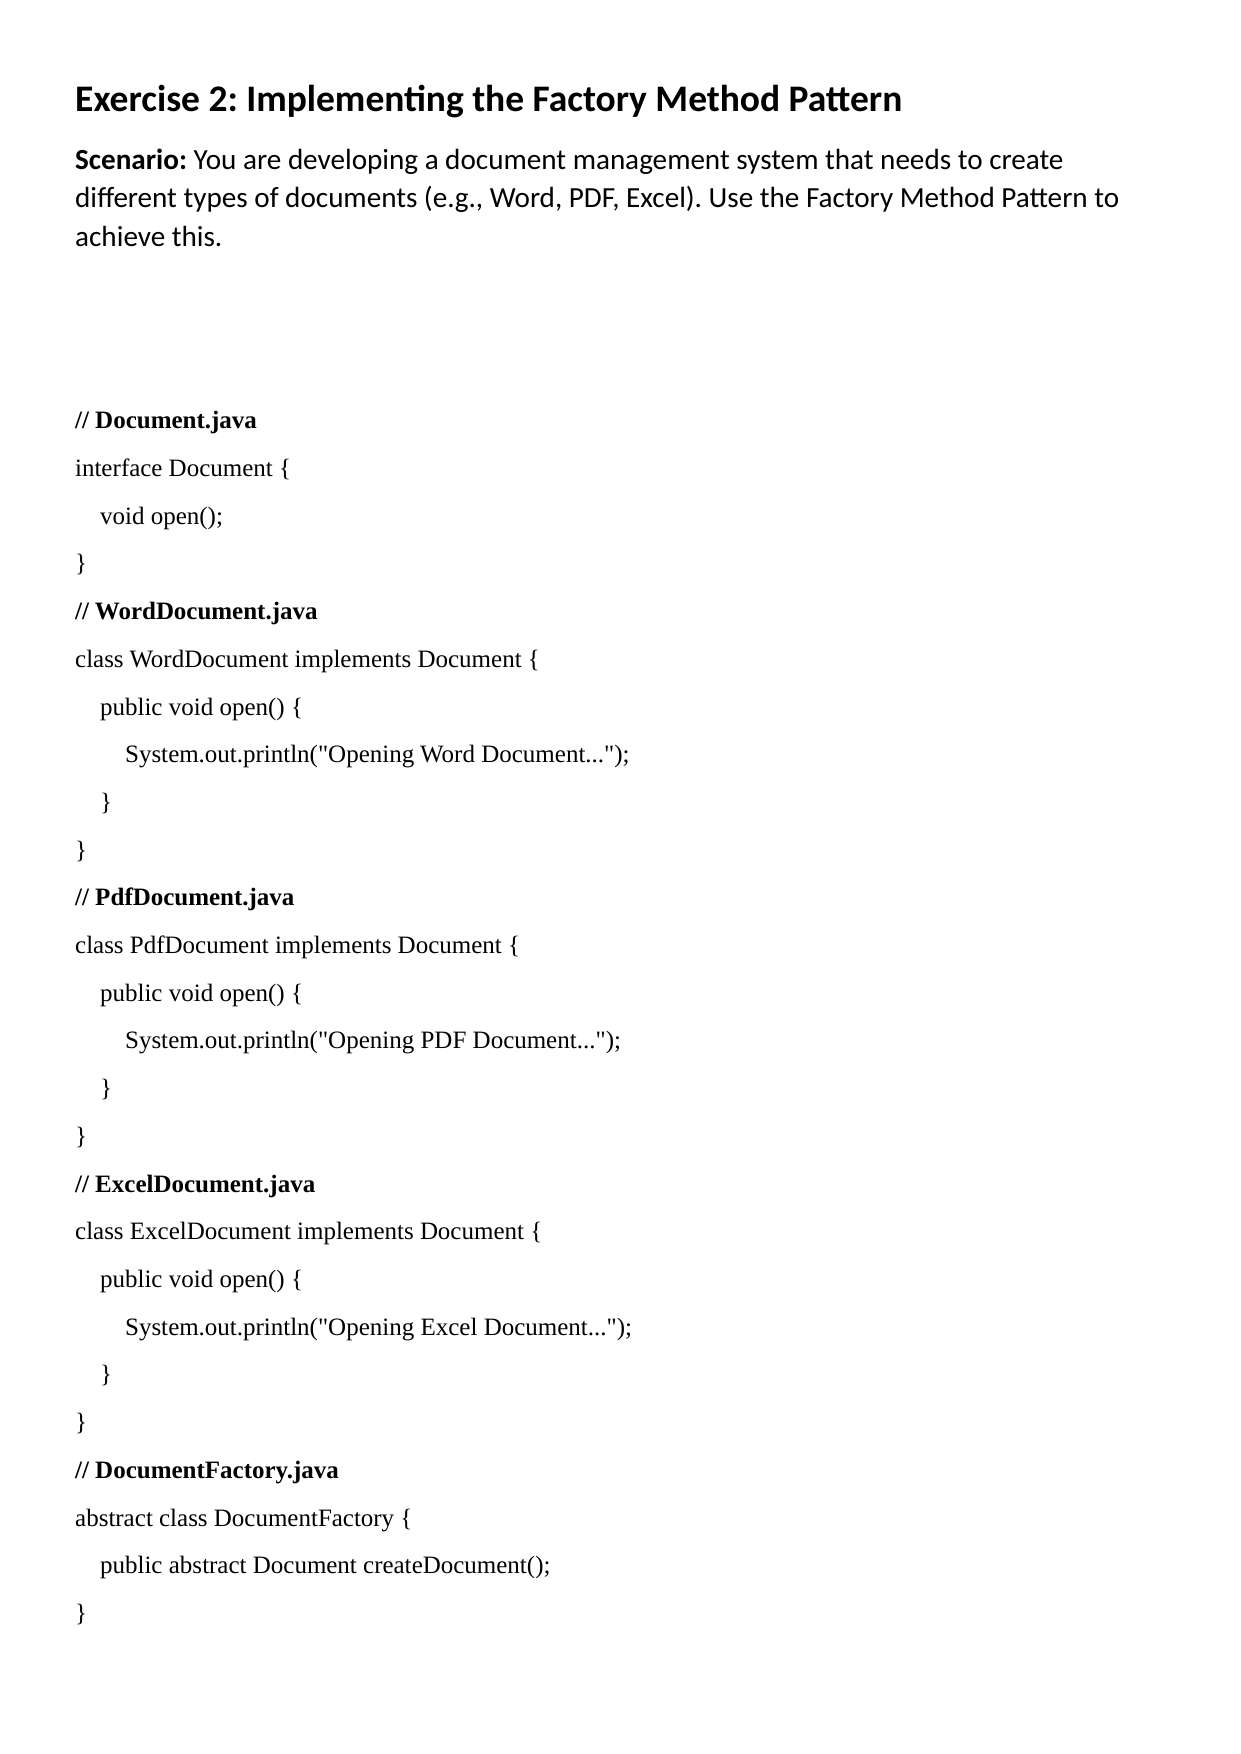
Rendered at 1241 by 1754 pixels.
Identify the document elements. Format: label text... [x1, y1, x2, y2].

text Exercise 2: Implementing the Factory Method Pattern [75, 75, 1165, 121]
text public void open() { [75, 978, 1165, 1007]
text // WordDocument.java [75, 596, 1165, 625]
text class PdfDocument implements Document { [75, 930, 1165, 959]
text public abstract Document createDocument(); [75, 1550, 1165, 1579]
text } [75, 1121, 1165, 1150]
text Scenario: You are developing a document management system that needs to create different types of documents (e.g., Word, PDF, Excel). Use the Factory Method Pattern to achieve this. [75, 141, 1165, 254]
text } [75, 1073, 1165, 1102]
text class WordDocument implements Document { [75, 644, 1165, 673]
text System.out.println("Opening PDF Document..."); [75, 1026, 1165, 1054]
text abstract class DocumentFactory { [75, 1503, 1165, 1531]
text void open(); [75, 501, 1165, 529]
text } [75, 835, 1165, 863]
text class ExcelDocument implements Document { [75, 1216, 1165, 1245]
text } [75, 1598, 1165, 1627]
text System.out.println("Opening Excel Document..."); [75, 1312, 1165, 1341]
text } [75, 787, 1165, 816]
text // Document.java [75, 405, 1165, 434]
text } [75, 1359, 1165, 1388]
text } [75, 548, 1165, 577]
text // DocumentFactory.java [75, 1455, 1165, 1484]
text System.out.println("Opening Word Document..."); [75, 739, 1165, 768]
text public void open() { [75, 1264, 1165, 1293]
text interface Document { [75, 453, 1165, 482]
text // PdfDocument.java [75, 882, 1165, 911]
text // ExcelDocument.java [75, 1169, 1165, 1197]
text } [75, 1407, 1165, 1436]
text public void open() { [75, 692, 1165, 720]
